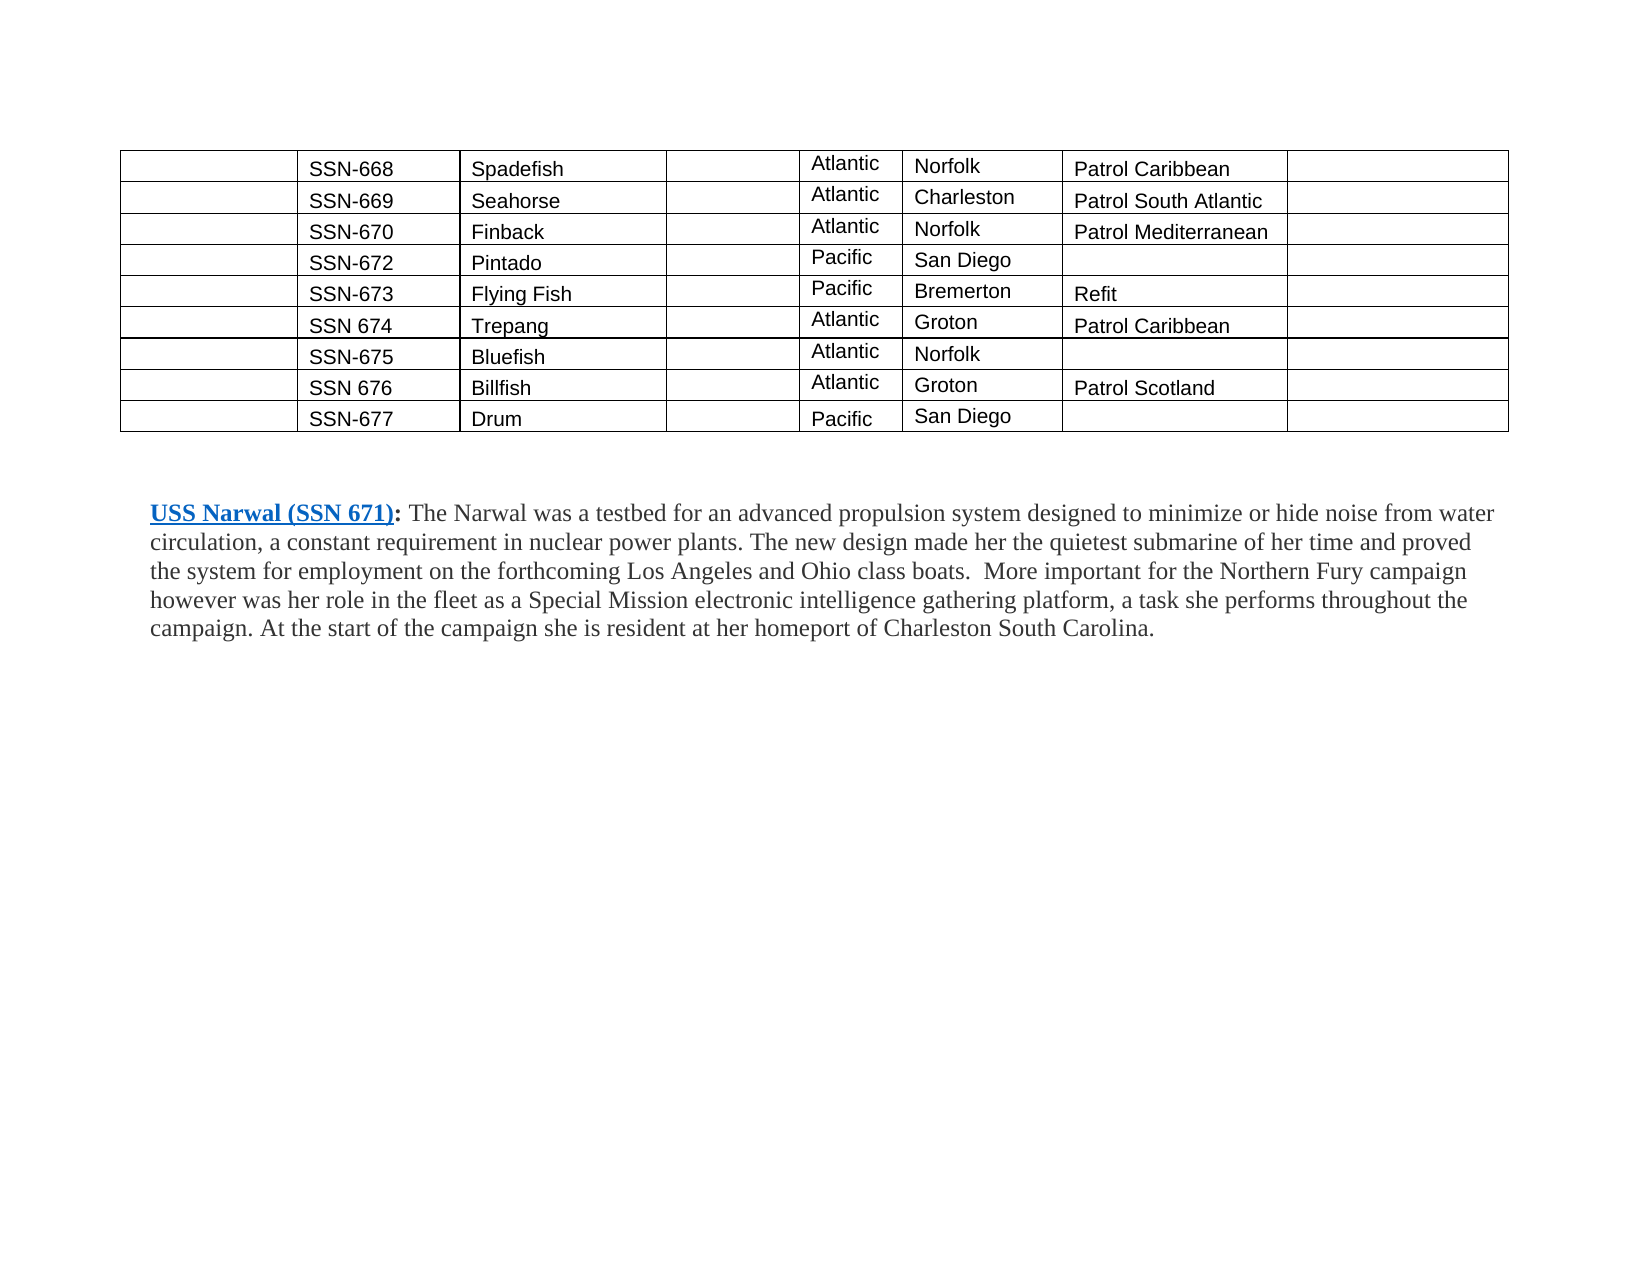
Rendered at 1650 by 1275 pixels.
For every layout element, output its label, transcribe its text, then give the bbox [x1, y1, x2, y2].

table_cell Atlantic [800, 307, 902, 337]
table_cell Groton [903, 307, 1062, 337]
table_cell [667, 339, 799, 369]
table_cell Atlantic [800, 182, 902, 212]
table_cell [1063, 401, 1287, 431]
table_cell SSN-669 [298, 182, 459, 212]
table_cell [121, 307, 297, 337]
table_cell [667, 182, 799, 212]
table_cell [121, 214, 297, 244]
table_cell [1288, 370, 1508, 400]
table_cell Norfolk [903, 151, 1062, 181]
table_cell Patrol Caribbean [1063, 307, 1287, 337]
table_cell [1288, 307, 1508, 337]
table_cell [121, 182, 297, 212]
table_cell [1288, 151, 1508, 181]
table_cell [1288, 339, 1508, 369]
table_cell [1288, 182, 1508, 212]
table_cell [1063, 245, 1287, 275]
table_cell San Diego [903, 245, 1062, 275]
table_cell SSN-670 [298, 214, 459, 244]
table_cell SSN 674 [298, 307, 459, 337]
table_cell Drum [461, 401, 666, 431]
table_cell SSN-675 [298, 339, 459, 369]
table_cell Pacific [800, 245, 902, 275]
table_cell [667, 370, 799, 400]
table_cell Pacific [800, 401, 902, 431]
table_cell Seahorse [461, 182, 666, 212]
table_cell Norfolk [903, 339, 1062, 369]
table_cell SSN-672 [298, 245, 459, 275]
table_cell SSN-668 [298, 151, 459, 181]
table_cell Charleston [903, 182, 1062, 212]
table_cell [1288, 276, 1508, 306]
table_cell Patrol Mediterranean [1063, 214, 1287, 244]
table_cell [1288, 245, 1508, 275]
table_cell [667, 276, 799, 306]
table_cell Patrol Scotland [1063, 370, 1287, 400]
table_cell [121, 370, 297, 400]
table_cell [121, 245, 297, 275]
table_cell SSN 676 [298, 370, 459, 400]
table_cell Atlantic [800, 151, 902, 181]
table_cell San Diego [903, 401, 1062, 431]
table_cell [667, 401, 799, 431]
table_cell Atlantic [800, 214, 902, 244]
table_cell Atlantic [800, 339, 902, 369]
table_cell [1288, 401, 1508, 431]
table_cell Patrol Caribbean [1063, 151, 1287, 181]
table_cell [667, 214, 799, 244]
table_cell Flying Fish [461, 276, 666, 306]
table_cell Bluefish [461, 339, 666, 369]
table_cell Finback [461, 214, 666, 244]
table_cell SSN-677 [298, 401, 459, 431]
table_cell [1063, 339, 1287, 369]
table_cell Pintado [461, 245, 666, 275]
table_cell Bremerton [903, 276, 1062, 306]
table_cell [121, 339, 297, 369]
table_cell Spadefish [461, 151, 666, 181]
table_cell [667, 245, 799, 275]
table_cell [1288, 214, 1508, 244]
table_cell SSN-673 [298, 276, 459, 306]
text USS Narwal (SSN 671): The Narwal was a testbed for an advanced propulsion system designed to minimize or hide noise from water circulation, a constant requirement in nuclear power plants. The new design made her the quietest submarine of her time and proved the system for employment on the forthcoming Los Angeles and Ohio class boats. More important for the Northern Fury campaign however was her role in the fleet as a Special Mission electronic intelligence gathering platform, a task she performs throughout the campaign. At the start of the campaign she is resident at her homeport of Charleston South Carolina. [150, 498, 1500, 642]
table_cell [121, 401, 297, 431]
table_cell [667, 151, 799, 181]
table_cell Refit [1063, 276, 1287, 306]
table_cell Norfolk [903, 214, 1062, 244]
table_cell Trepang [461, 307, 666, 337]
table_cell [121, 151, 297, 181]
table_cell Billfish [461, 370, 666, 400]
table_cell [667, 307, 799, 337]
table_cell [121, 276, 297, 306]
table_cell Pacific [800, 276, 902, 306]
table_cell Atlantic [800, 370, 902, 400]
table_cell Patrol South Atlantic [1063, 182, 1287, 212]
table_cell Groton [903, 370, 1062, 400]
